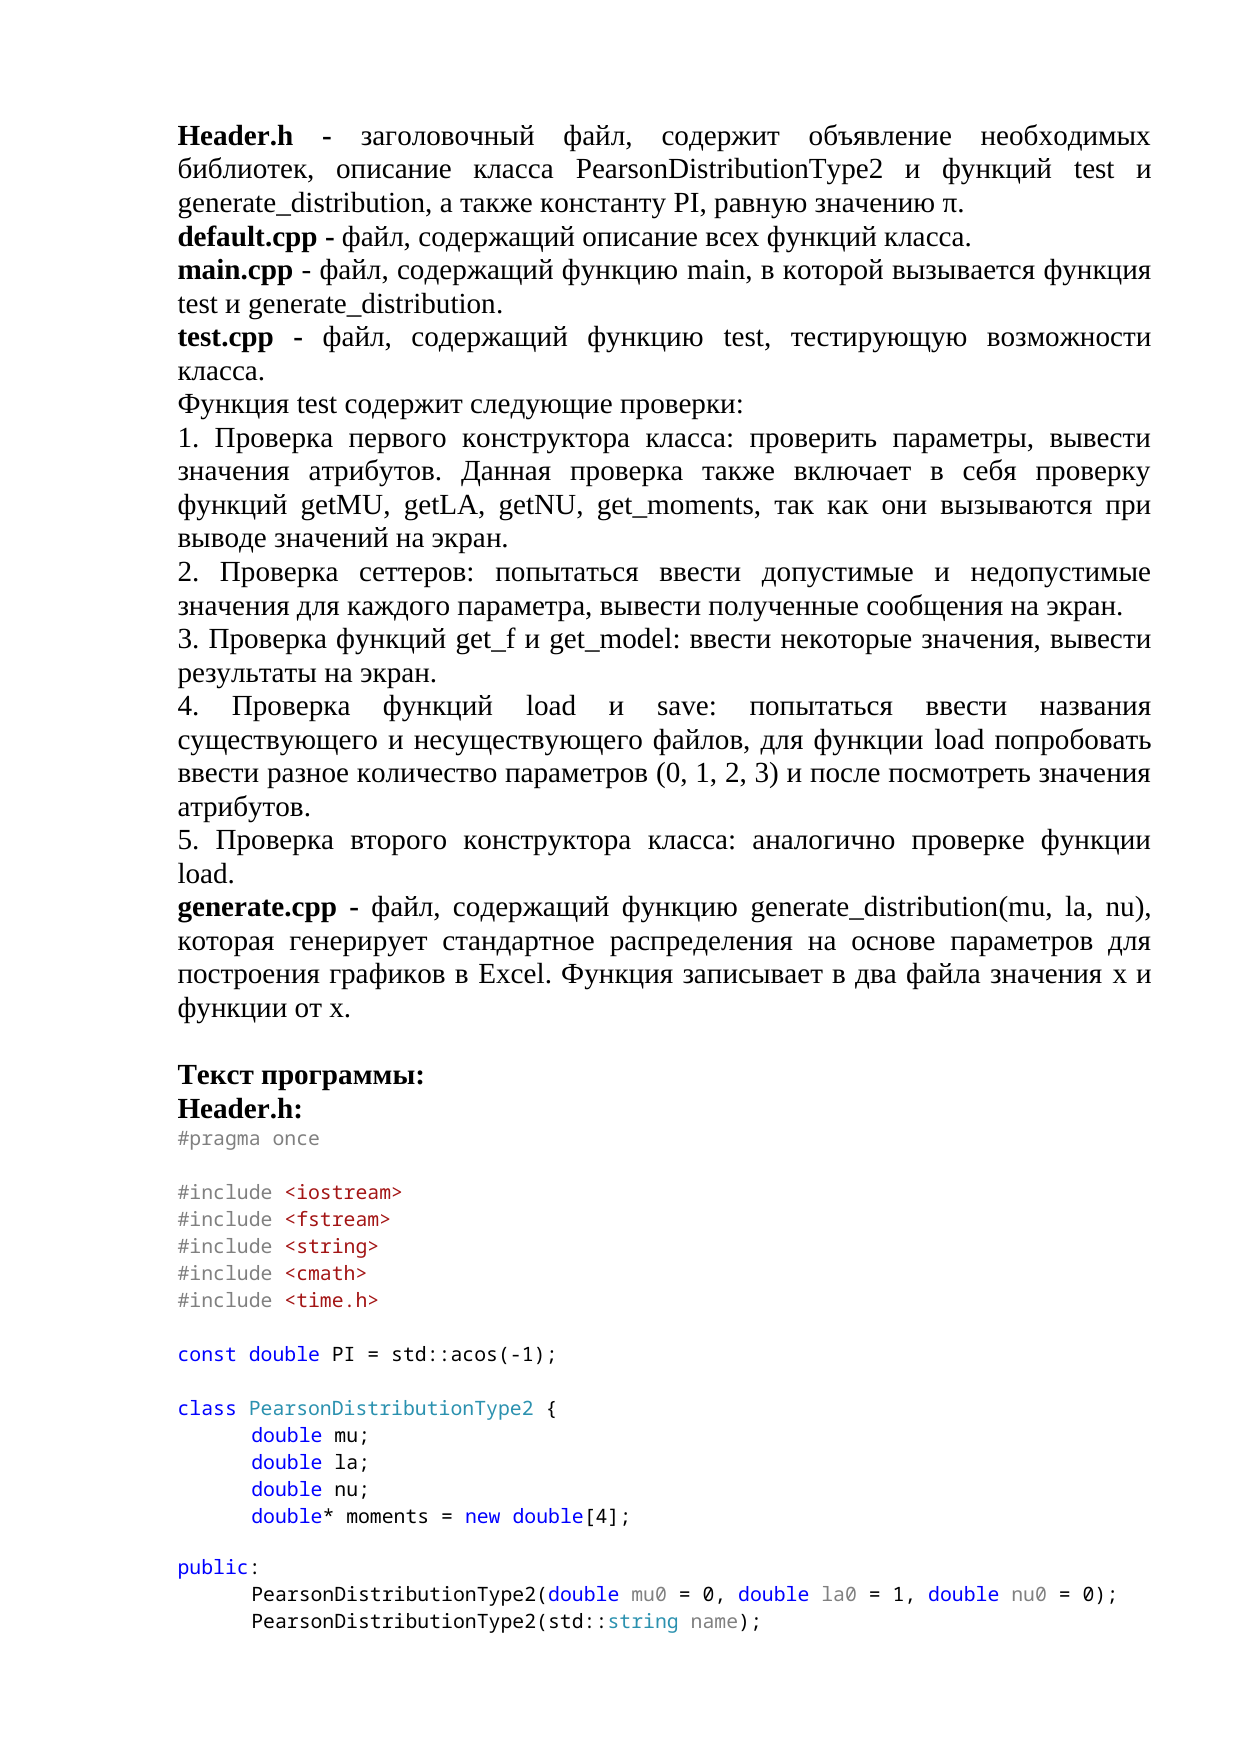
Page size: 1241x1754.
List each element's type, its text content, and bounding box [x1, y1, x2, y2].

text #include <fstream> [177, 1205, 1152, 1232]
text #include <string> [177, 1232, 1152, 1259]
text const double PI = std::acos(-1); [177, 1340, 1152, 1367]
text generate.cpp - файл, содержащий функцию generate_distribution(mu, la, nu), которая генерирует стандартное распределения на основе параметров для построения графиков в Excel. Функция записывает в два файла значения x и функции от x. [177, 889, 1152, 1024]
text Функция test содержит следующие проверки: [177, 386, 1152, 420]
text 5. Проверка второго конструктора класса: аналогично проверке функции load. [177, 822, 1152, 889]
text Header.h: [177, 1091, 1152, 1124]
text default.cpp - файл, содержащий описание всех функций класса. [177, 219, 1152, 252]
text public: [177, 1553, 1152, 1580]
text PearsonDistributionType2(std::string name); [177, 1607, 1152, 1634]
text 1. Проверка первого конструктора класса: проверить параметры, вывести значения атрибутов. Данная проверка также включает в себя проверку функций getMU, getLA, getNU, get_moments, так как они вызываются при выводе значений на экран. [177, 420, 1152, 554]
text 3. Проверка функций get_f и get_model: ввести некоторые значения, вывести результаты на экран. [177, 621, 1152, 688]
text double mu; [177, 1421, 1152, 1448]
text #include <iostream> [177, 1178, 1152, 1205]
text Текст программы: [177, 1057, 1152, 1091]
text #include <time.h> [177, 1286, 1152, 1313]
text 2. Проверка сеттеров: попытаться ввести допустимые и недопустимые значения для каждого параметра, вывести полученные сообщения на экран. [177, 554, 1152, 621]
text test.cpp - файл, содержащий функцию test, тестирующую возможности класса. [177, 319, 1152, 386]
text 4. Проверка функций load и save: попытаться ввести названия существующего и несуществующего файлов, для функции load попробовать ввести разное количество параметров (0, 1, 2, 3) и после посмотреть значения атрибутов. [177, 688, 1152, 822]
text double* moments = new double[4]; [177, 1502, 1152, 1529]
text PearsonDistributionType2(double mu0 = 0, double la0 = 1, double nu0 = 0); [177, 1580, 1152, 1607]
text #pragma once [177, 1124, 1152, 1151]
text #include <cmath> [177, 1259, 1152, 1286]
text double nu; [177, 1475, 1152, 1502]
text Header.h - заголовочный файл, содержит объявление необходимых библиотек, описание класса PearsonDistributionType2 и функций test и generate_distribution, а также константу PI, равную значению π. [177, 118, 1152, 219]
text main.cpp - файл, содержащий функцию main, в которой вызывается функция test и generate_distribution. [177, 252, 1152, 319]
text class PearsonDistributionType2 { [177, 1394, 1152, 1421]
text double la; [177, 1448, 1152, 1475]
